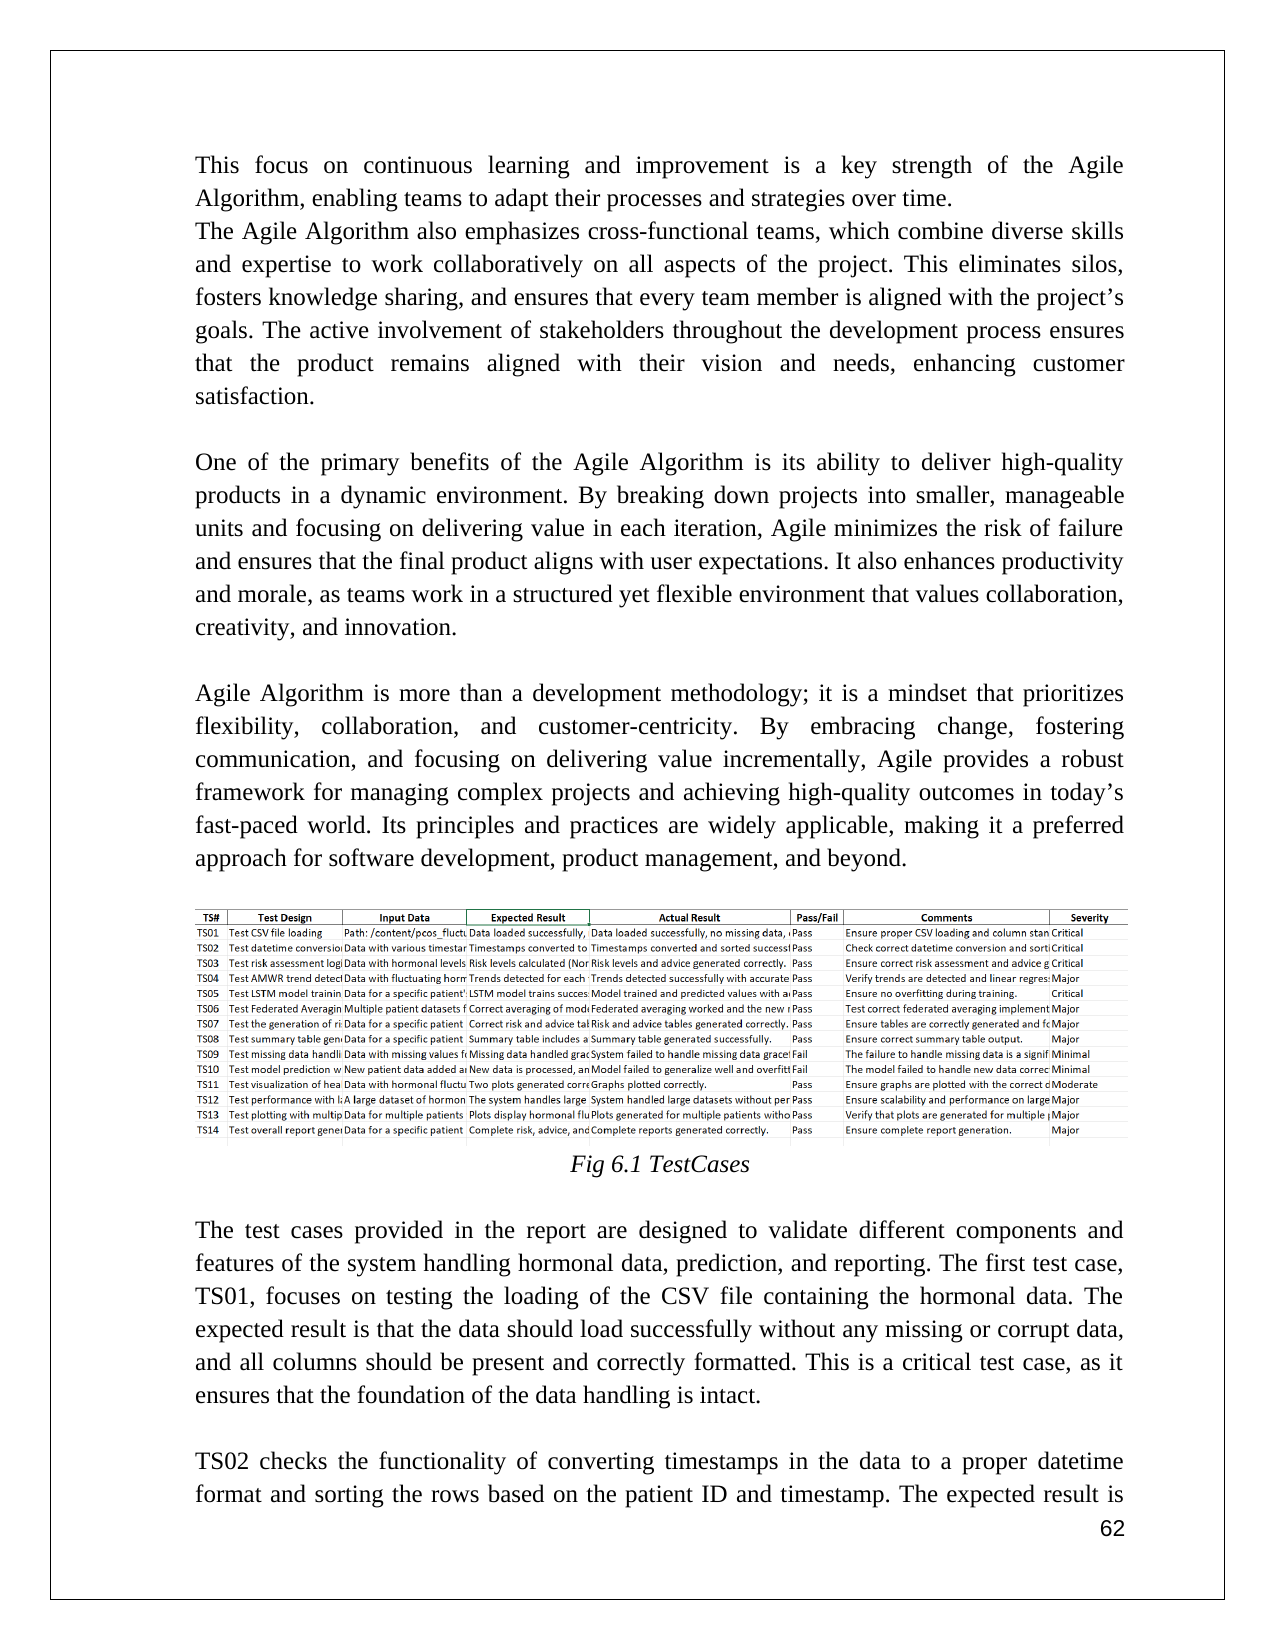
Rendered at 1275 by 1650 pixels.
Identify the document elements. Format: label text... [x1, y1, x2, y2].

text Fig 6.1 TestCases [195, 1149, 1125, 1178]
picture [195, 909, 1128, 1146]
text One of the primary benefits of the Agile Algorithm is its ability to deliver high-quality products in a dynamic environment. By breaking down projects into smaller, manageable units and focusing on delivering value in each iteration, Agile minimizes the risk of failure and ensures that the final product aligns with user expectations. It also enhances productivity and morale, as teams work in a structured yet flexible environment that values collaboration, creativity, and innovation. [195, 447, 1125, 641]
text The Agile Algorithm also emphasizes cross-functional teams, which combine diverse skills and expertise to work collaboratively on all aspects of the project. This eliminates silos, fosters knowledge sharing, and ensures that every team member is aligned with the project’s goals. The active involvement of stakeholders throughout the development process ensures that the product remains aligned with their vision and needs, enhancing customer satisfaction. [195, 216, 1125, 410]
text The test cases provided in the report are designed to validate different components and features of the system handling hormonal data, prediction, and reporting. The first test case, TS01, focuses on testing the loading of the CSV file containing the hormonal data. The expected result is that the data should load successfully without any missing or corrupt data, and all columns should be present and correctly formatted. This is a critical test case, as it ensures that the foundation of the data handling is intact. [195, 1215, 1125, 1409]
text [195, 1446, 1125, 1508]
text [195, 150, 1125, 212]
text Agile Algorithm is more than a development methodology; it is a mindset that prioritizes flexibility, collaboration, and customer-centricity. By embracing change, fostering communication, and focusing on delivering value incrementally, Agile provides a robust framework for managing complex projects and achieving high-quality outcomes in today’s fast-paced world. Its principles and practices are widely applicable, making it a preferred approach for software development, product management, and beyond. [195, 678, 1125, 872]
